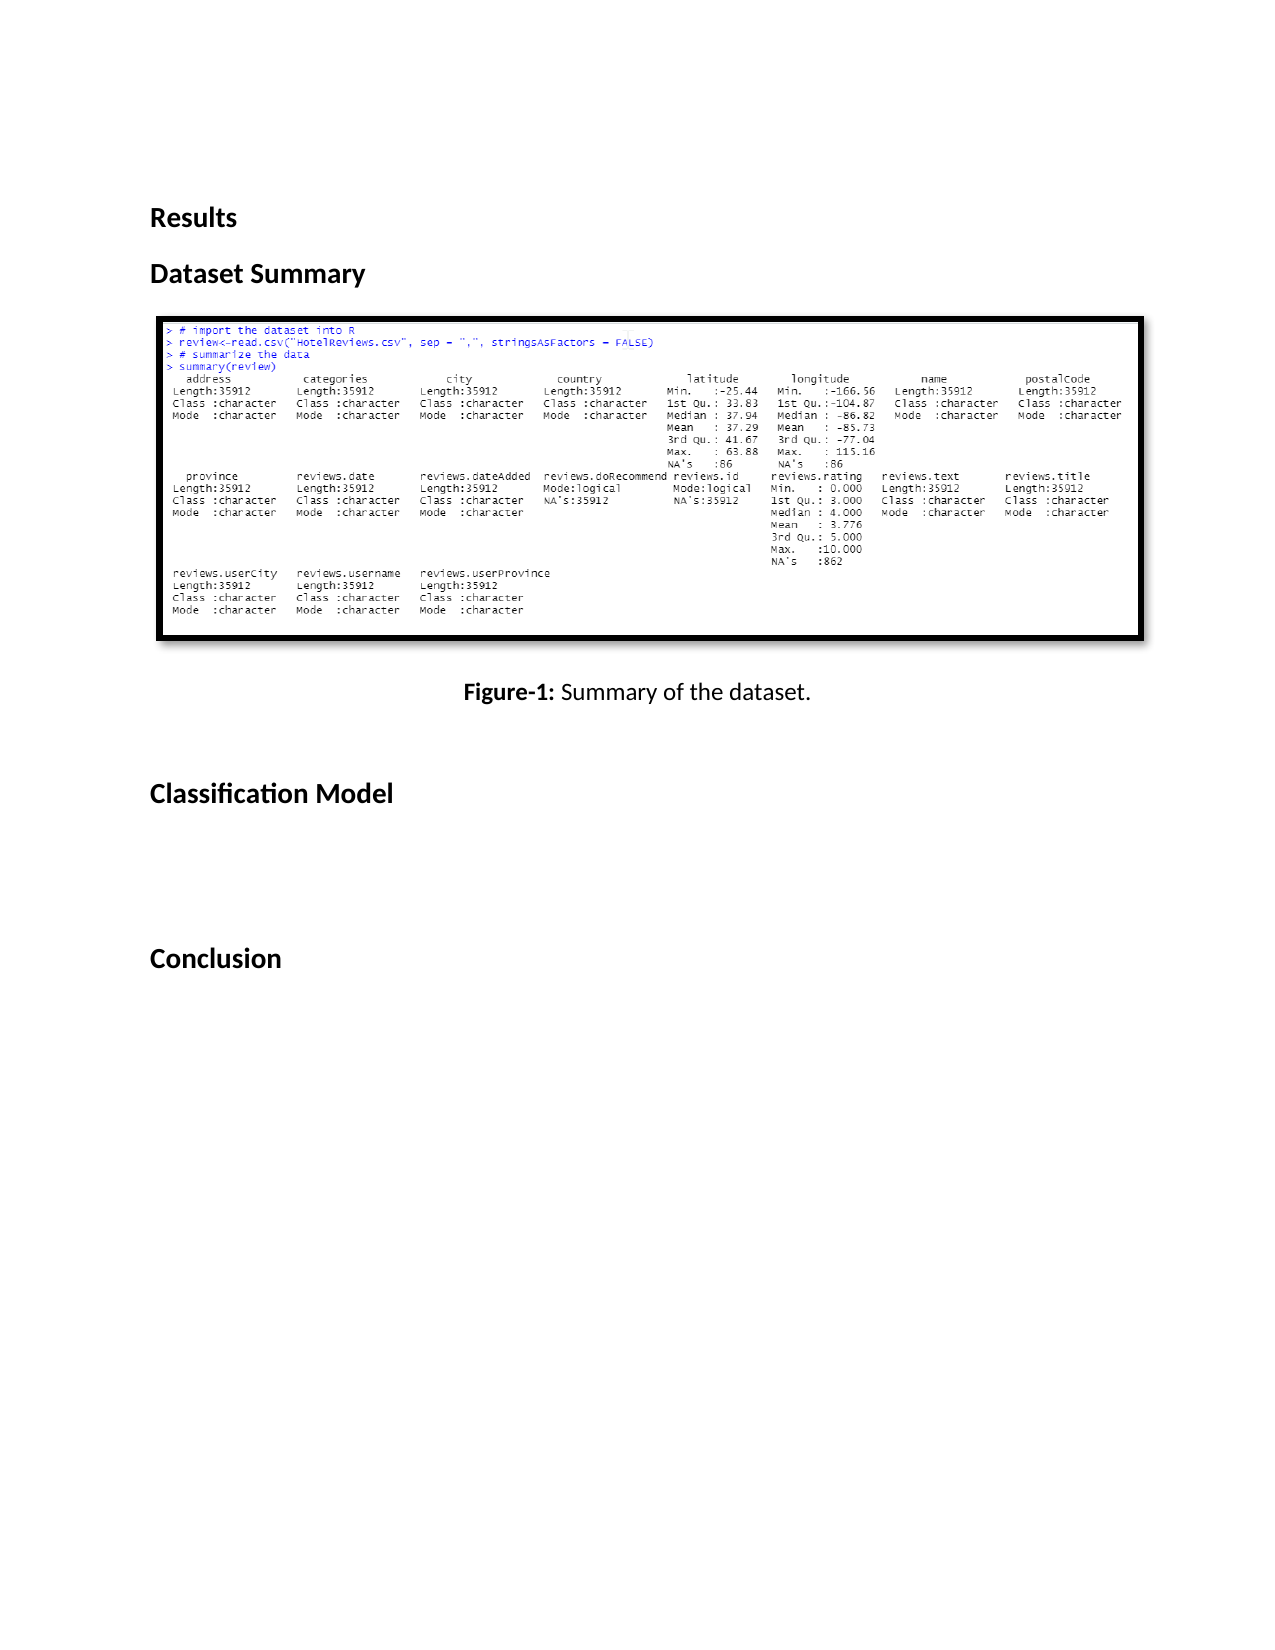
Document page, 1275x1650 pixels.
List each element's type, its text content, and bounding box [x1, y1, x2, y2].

text Figure-1: Summary of the dataset. [150, 676, 1125, 706]
text Results [150, 199, 1125, 235]
text Dataset Summary [150, 255, 1125, 290]
text Conclusion [150, 940, 1125, 976]
text Classification Model [150, 775, 1125, 810]
picture [163, 322, 1138, 635]
